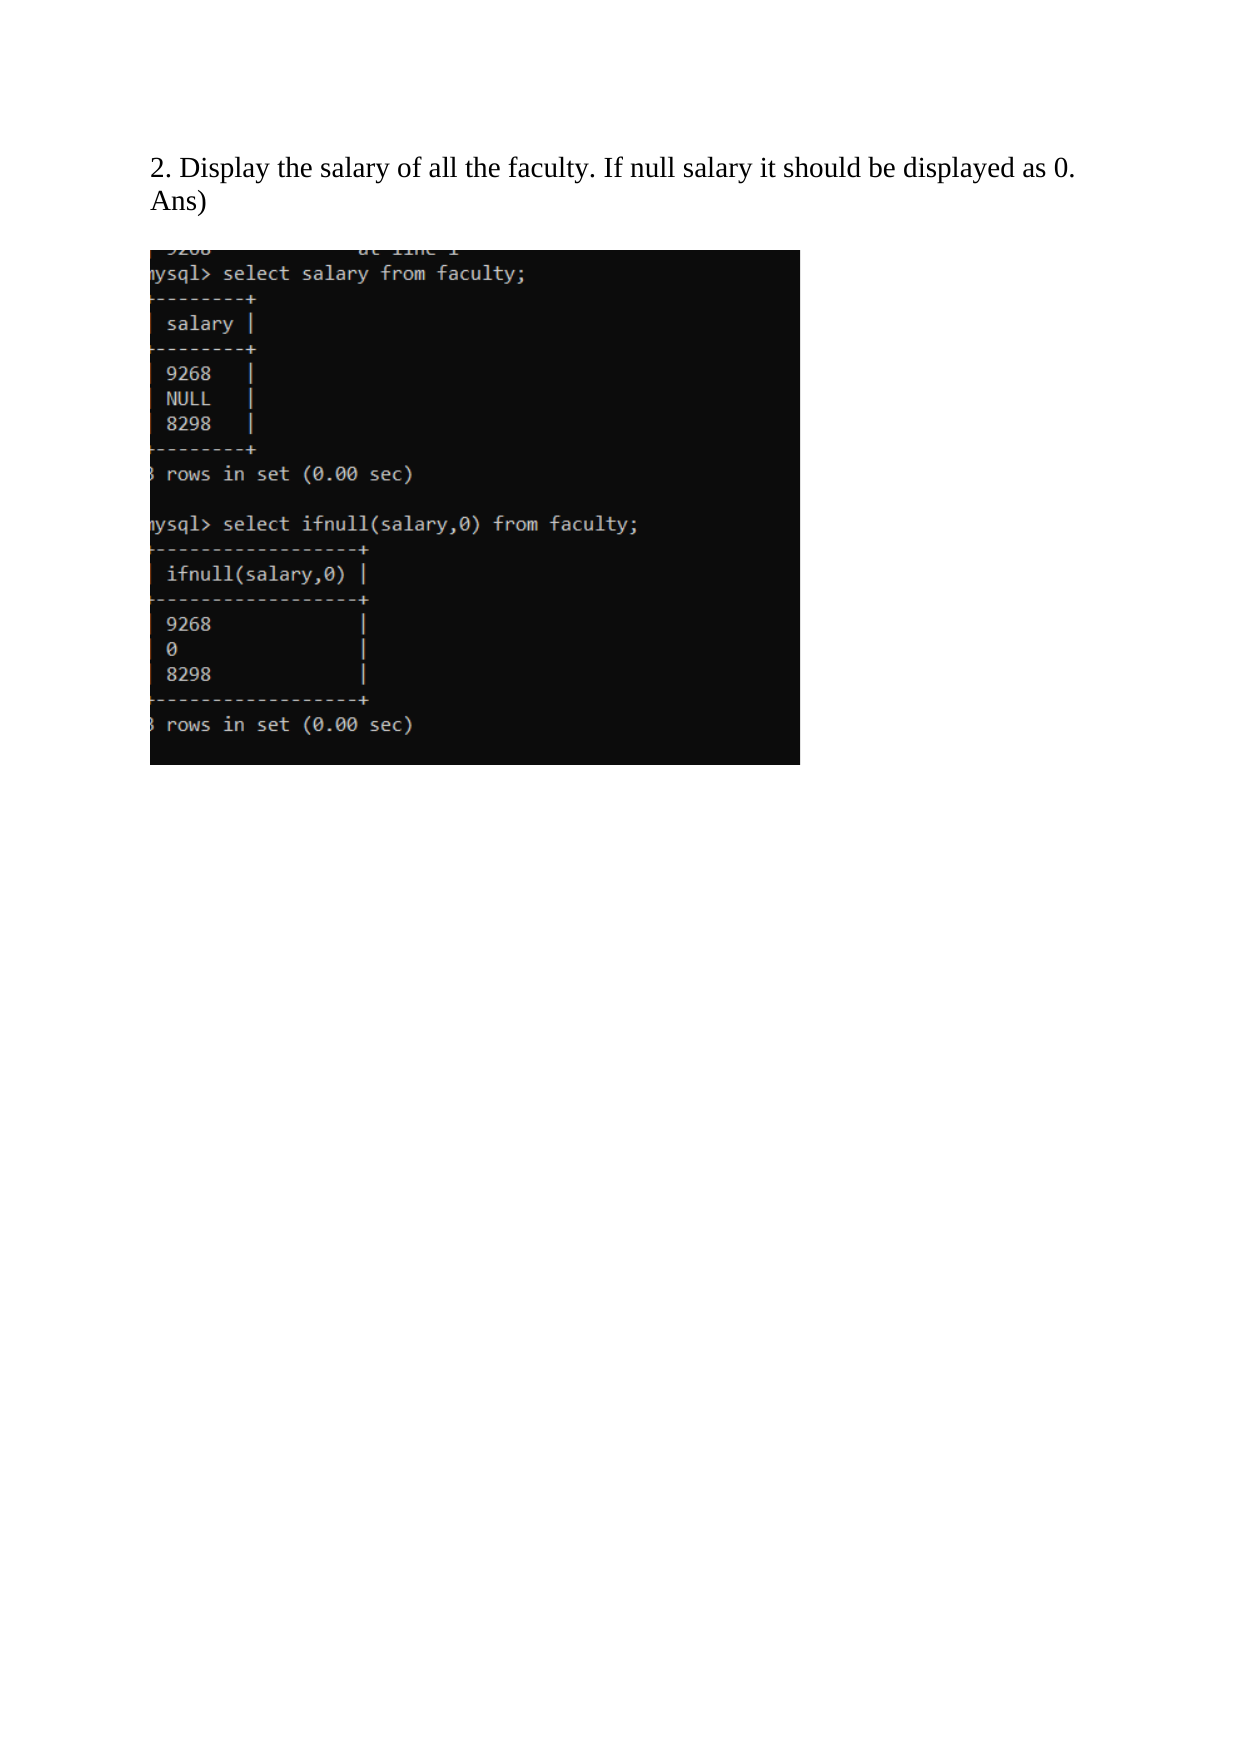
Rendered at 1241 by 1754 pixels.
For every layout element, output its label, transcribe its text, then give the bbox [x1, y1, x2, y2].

text Ans) [150, 183, 1090, 217]
text 2. Display the salary of all the faculty. If null salary it should be displayed as 0. [150, 150, 1090, 183]
picture [150, 250, 800, 765]
